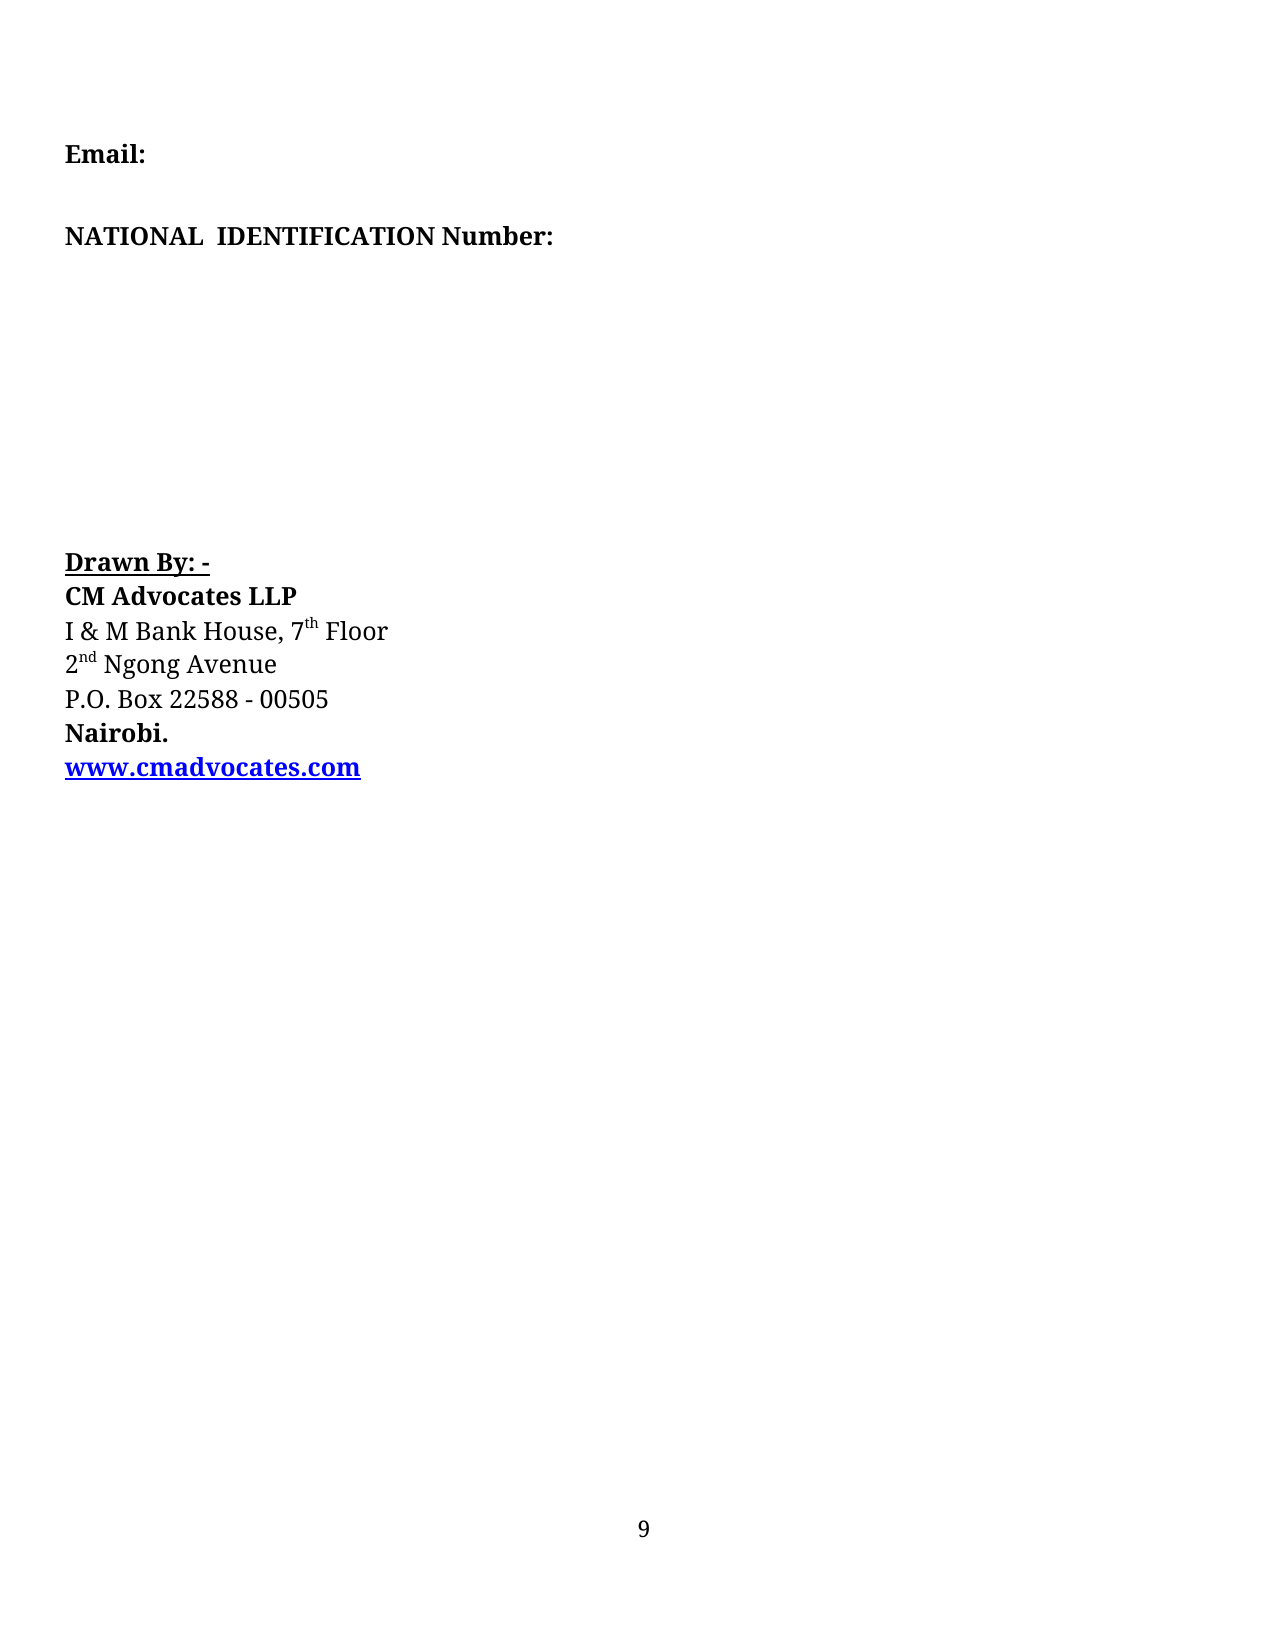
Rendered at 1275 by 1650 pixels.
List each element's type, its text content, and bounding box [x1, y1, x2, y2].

text Drawn By: - [64, 545, 1223, 579]
text 2nd Ngong Avenue [64, 647, 1223, 681]
text P.O. Box 22588 - 00505 [64, 681, 1223, 715]
text www.cmadvocates.com [64, 749, 1223, 783]
text Email: [64, 137, 1210, 171]
text I & M Bank House, 7th Floor [64, 613, 1223, 647]
text NATIONAL IDENTIFICATION Number: [64, 218, 1210, 252]
text Nairobi. [64, 715, 1223, 749]
text CM Advocates LLP [64, 579, 1223, 613]
